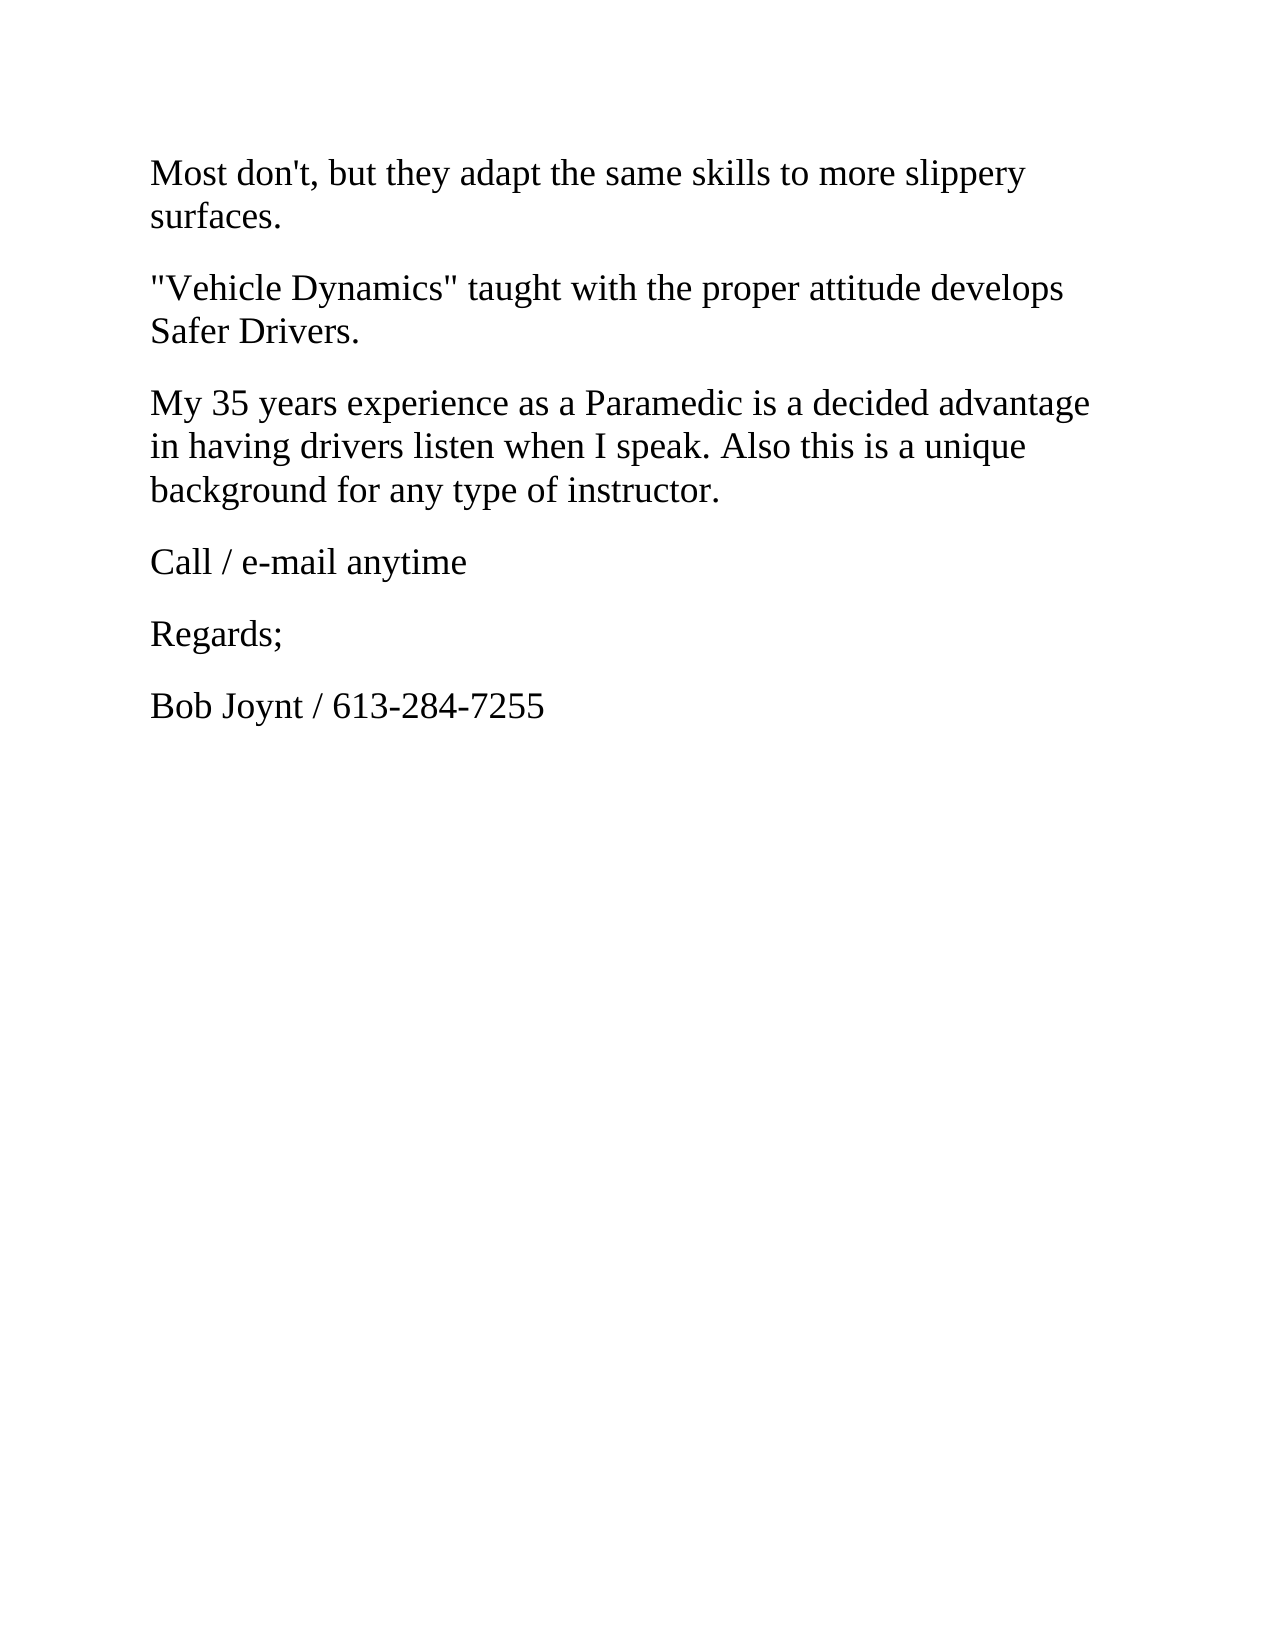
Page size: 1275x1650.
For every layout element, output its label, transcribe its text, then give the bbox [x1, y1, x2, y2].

text "Vehicle Dynamics" taught with the proper attitude develops Safer Drivers. [150, 265, 1125, 352]
text My 35 years experience as a Paramedic is a decided advantage in having drivers listen when I speak. Also this is a unique background for any type of instructor. [150, 381, 1125, 510]
text Call / e-mail anytime [150, 539, 1125, 582]
text Bob Joynt / 613-284-7255 [150, 684, 1125, 727]
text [150, 150, 1125, 236]
text Regards; [150, 612, 1125, 655]
